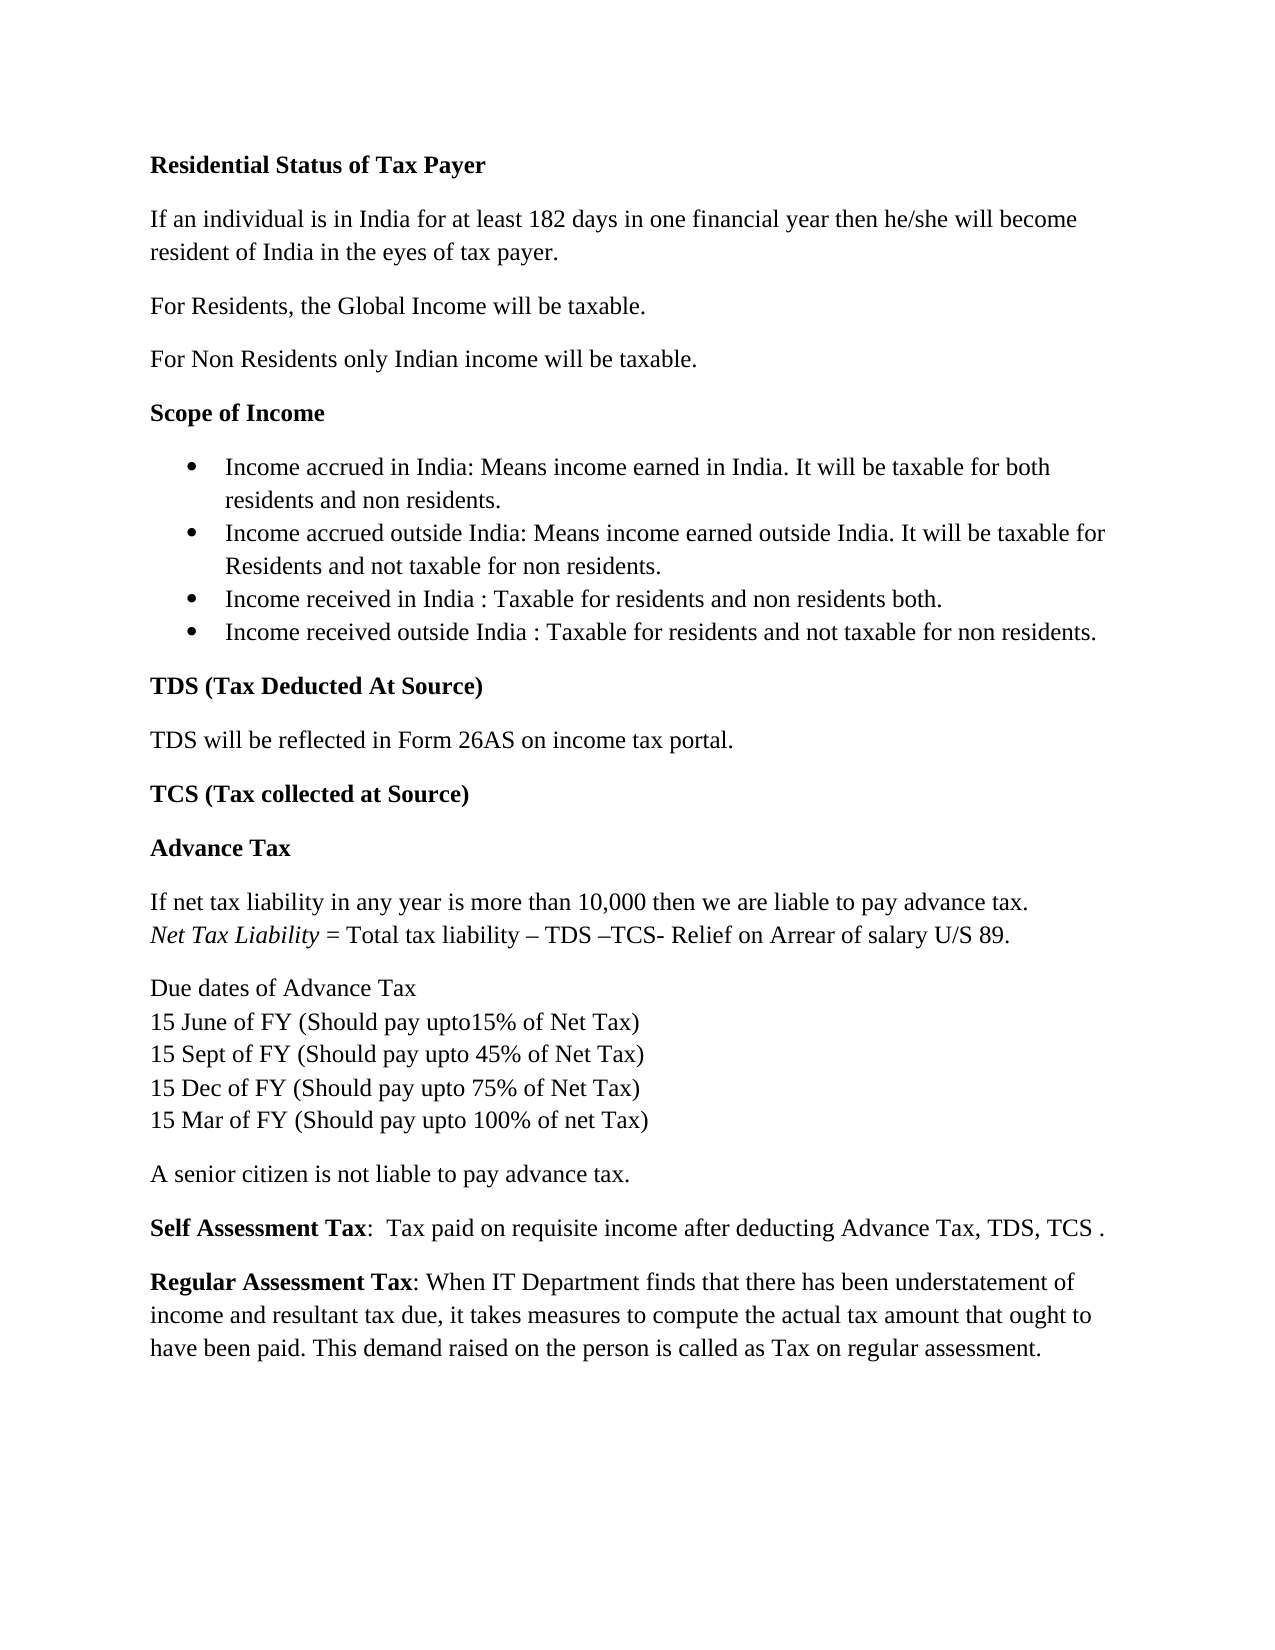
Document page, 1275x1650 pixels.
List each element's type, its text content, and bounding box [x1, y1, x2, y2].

text For Residents, the Global Income will be taxable. [150, 291, 1125, 319]
text For Non Residents only Indian income will be taxable. [150, 344, 1125, 373]
text Advance Tax [150, 833, 1125, 862]
text Self Assessment Tax: Tax paid on requisite income after deducting Advance Tax, TDS, TCS . [150, 1213, 1125, 1242]
text Scope of Income [150, 398, 1125, 427]
list Income received in India : Taxable for residents and non residents both. [187, 584, 1125, 613]
text Regular Assessment Tax: When IT Department finds that there has been understatement of income and resultant tax due, it takes measures to compute the actual tax amount that ought to have been paid. This demand raised on the person is called as Tax on regular assessment. [150, 1267, 1125, 1362]
text TCS (Tax collected at Source) [150, 779, 1125, 808]
text If an individual is in India for at least 182 days in one financial year then he/she will become resident of India in the eyes of tax payer. [150, 204, 1125, 266]
text If net tax liability in any year is more than 10,000 then we are liable to pay advance tax. Net Tax Liability = Total tax liability – TDS –TCS- Relief on Arrear of salary U/S 89. [150, 887, 1125, 948]
text TDS (Tax Deducted At Source) [150, 671, 1125, 700]
list Income received outside India : Taxable for residents and not taxable for non residents. [187, 617, 1125, 646]
text TDS will be reflected in Form 26AS on income tax portal. [150, 725, 1125, 754]
text A senior citizen is not liable to pay advance tax. [150, 1159, 1125, 1188]
list Income accrued in India: Means income earned in India. It will be taxable for both residents and non residents. [187, 452, 1125, 514]
list Income accrued outside India: Means income earned outside India. It will be taxable for Residents and not taxable for non residents. [187, 518, 1125, 580]
text Residential Status of Tax Payer [150, 150, 1125, 179]
text Due dates of Advance Tax 15 June of FY (Should pay upto15% of Net Tax) 15 Sept of FY (Should pay upto 45% of Net Tax) 15 Dec of FY (Should pay upto 75% of Net Tax) 15 Mar of FY (Should pay upto 100% of net Tax) [150, 973, 1125, 1134]
